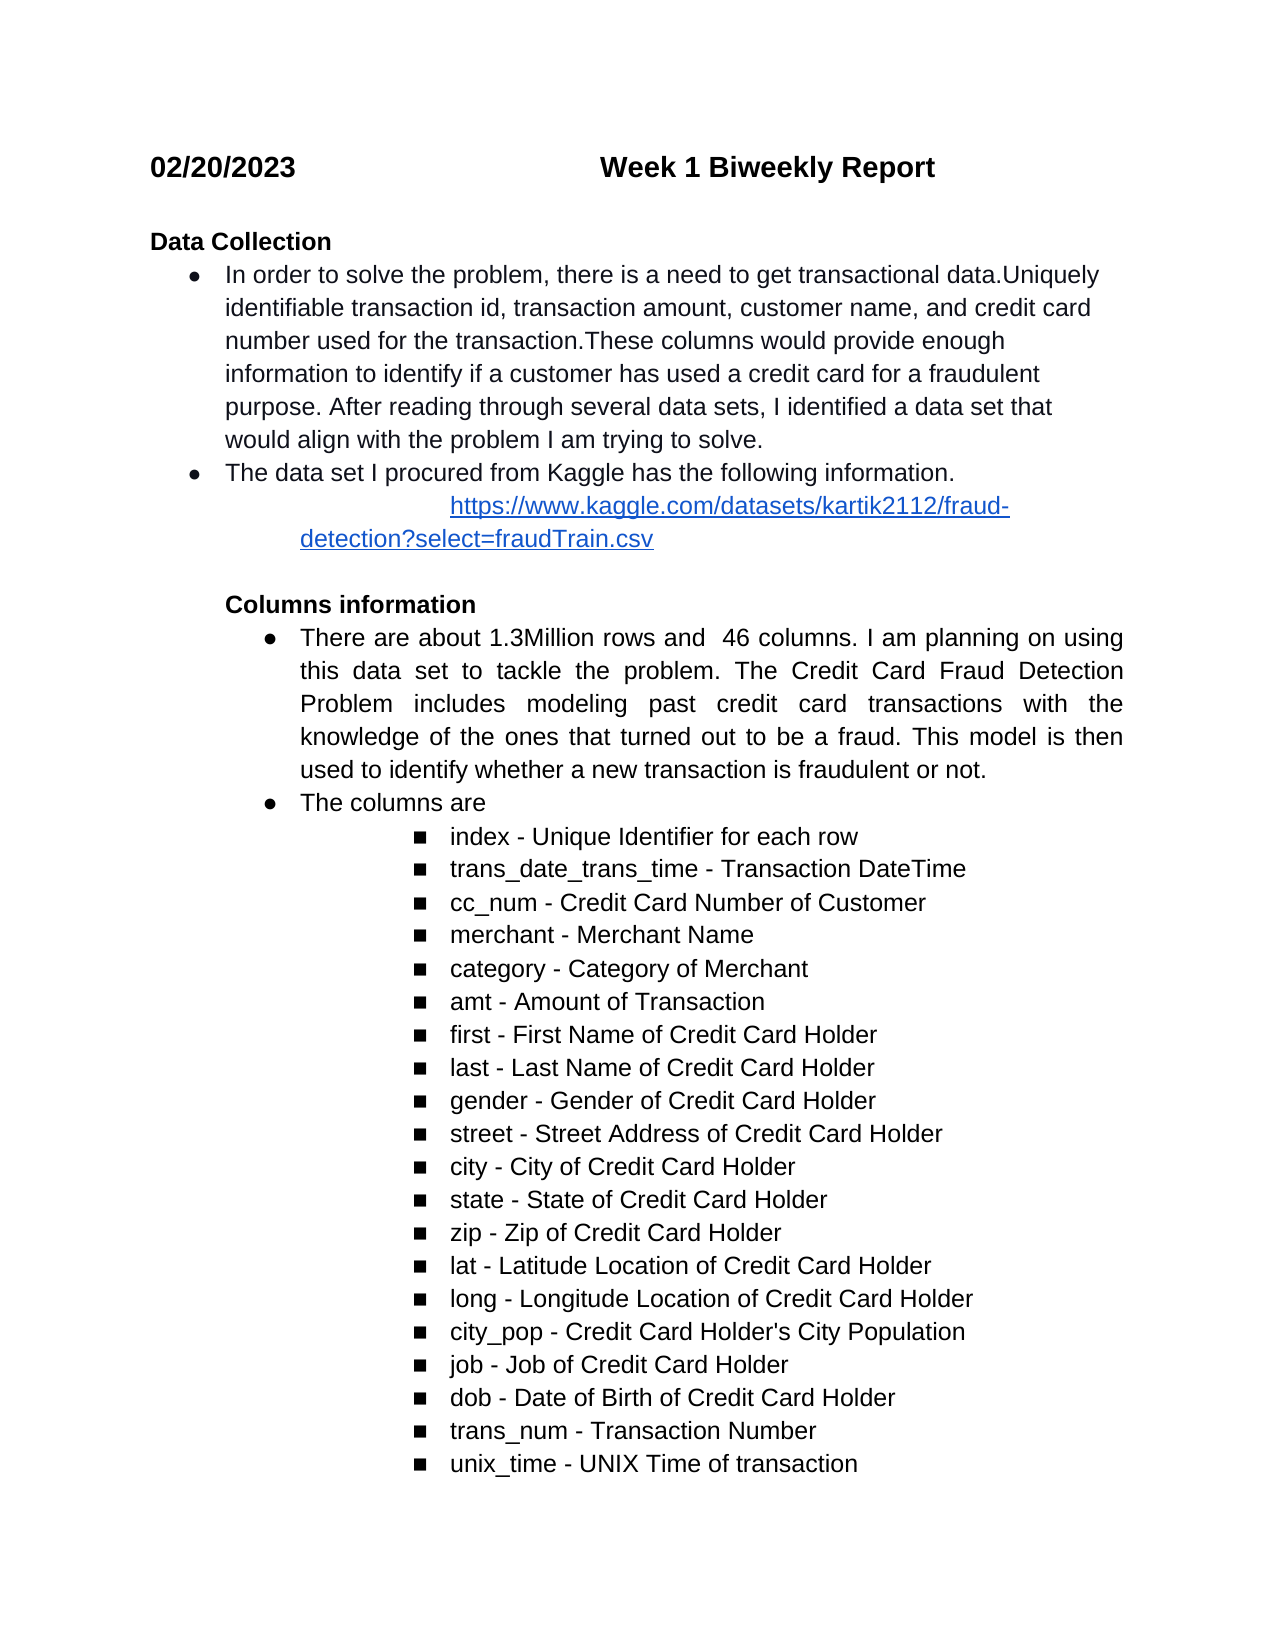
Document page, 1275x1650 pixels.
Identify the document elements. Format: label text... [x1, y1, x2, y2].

list job - Job of Credit Card Holder [412, 1350, 1125, 1378]
list last - Last Name of Credit Card Holder [412, 1053, 1125, 1081]
list The data set I procured from Kaggle has the following information. [187, 458, 1125, 487]
list merchant - Merchant Name [412, 921, 1125, 949]
list There are about 1.3Million rows and 46 columns. I am planning on using this data set to tackle the problem. The Credit Card Fraud Detection Problem includes modeling past credit card transactions with the knowledge of the ones that turned out to be a fraud. This model is then used to identify whether a new transaction is fraudulent or not. [262, 623, 1125, 784]
text Columns information [225, 590, 1125, 619]
list city_pop - Credit Card Holder's City Population [412, 1317, 1125, 1346]
list long - Longitude Location of Credit Card Holder [412, 1284, 1125, 1312]
list amt - Amount of Transaction [412, 987, 1125, 1015]
list street - Street Address of Credit Card Holder [412, 1119, 1125, 1147]
list dob - Date of Birth of Credit Card Holder [412, 1383, 1125, 1412]
list lat - Latitude Location of Credit Card Holder [412, 1251, 1125, 1279]
list cc_num - Credit Card Number of Customer [412, 887, 1125, 916]
list zip - Zip of Credit Card Holder [412, 1218, 1125, 1246]
text Data Collection [150, 227, 1125, 256]
text 02/20/2023 Week 1 Biweekly Report [150, 150, 1125, 183]
list gender - Gender of Credit Card Holder [412, 1086, 1125, 1114]
list city - City of Credit Card Holder [412, 1152, 1125, 1180]
list category - Category of Merchant [412, 953, 1125, 982]
text https://www.kaggle.com/datasets/kartik2112/fraud-detection?select=fraudTrain.csv [300, 491, 1125, 553]
list index - Unique Identifier for each row [412, 821, 1125, 850]
list trans_num - Transaction Number [412, 1416, 1125, 1444]
list unix_time - UNIX Time of transaction [412, 1449, 1125, 1478]
list The columns are [262, 788, 1125, 817]
list state - State of Credit Card Holder [412, 1185, 1125, 1213]
list trans_date_trans_time - Transaction DateTime [412, 854, 1125, 883]
list In order to solve the problem, there is a need to get transactional data.Uniquely identifiable transaction id, transaction amount, customer name, and credit card number used for the transaction.These columns would provide enough information to identify if a customer has used a credit card for a fraudulent purpose. After reading through several data sets, I identified a data set that would align with the problem I am trying to solve. [187, 260, 1125, 454]
list first - First Name of Credit Card Holder [412, 1019, 1125, 1048]
